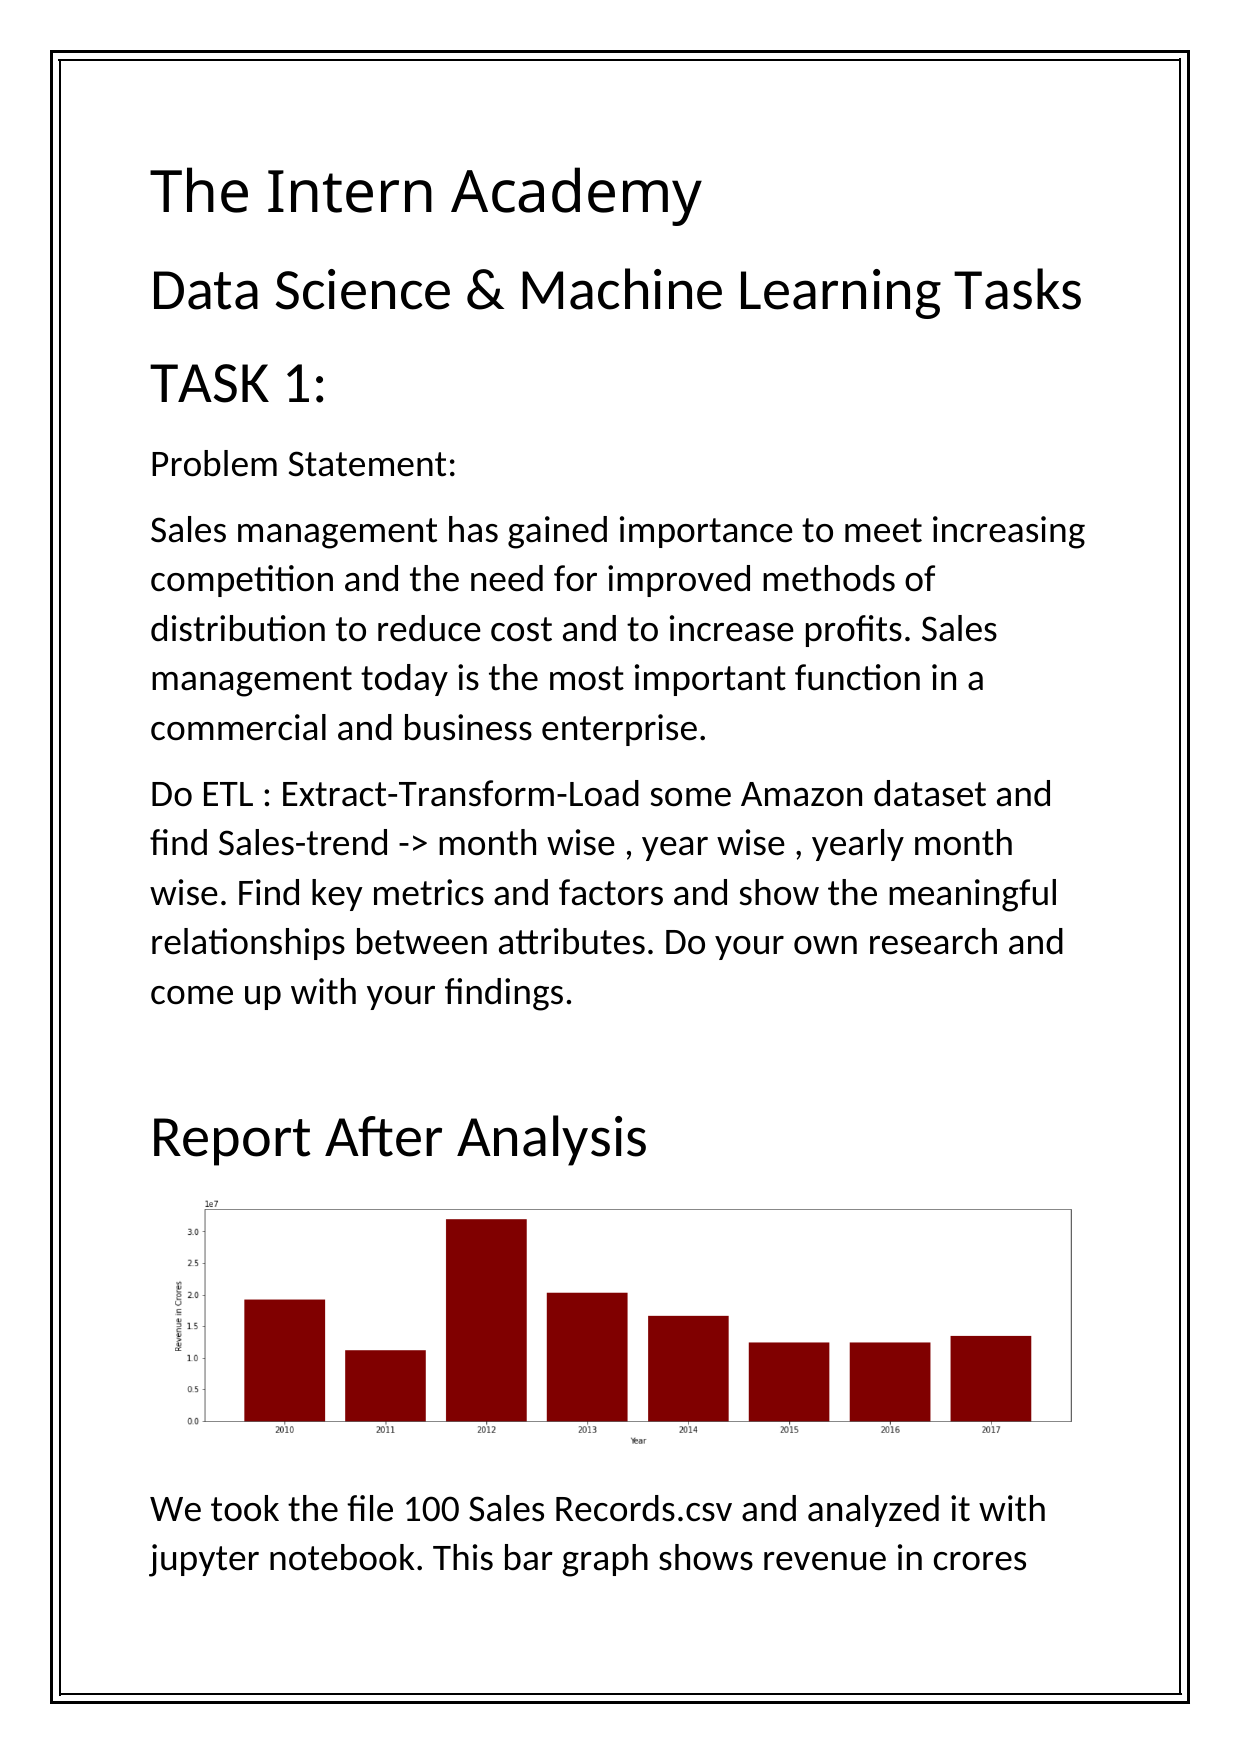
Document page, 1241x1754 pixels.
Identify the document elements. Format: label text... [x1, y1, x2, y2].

text Do ETL : Extract-Transform-Load some Amazon dataset and find Sales-trend -> month wise , year wise , yearly month wise. Find key metrics and factors and show the meaningful relationships between attributes. Do your own research and come up with your findings. [150, 770, 1090, 1013]
text Data Science & Machine Learning Tasks [150, 252, 1090, 324]
text Problem Statement: [150, 439, 1090, 485]
text Report After Analysis [150, 1100, 1090, 1171]
text TASK 1: [150, 346, 1090, 417]
text Sales management has gained importance to meet increasing competition and the need for improved methods of distribution to reduce cost and to increase profits. Sales management today is the most important function in a commercial and business enterprise. [150, 506, 1090, 749]
text The Intern Academy [150, 150, 1090, 229]
picture [150, 1193, 1091, 1466]
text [150, 1484, 1090, 1580]
